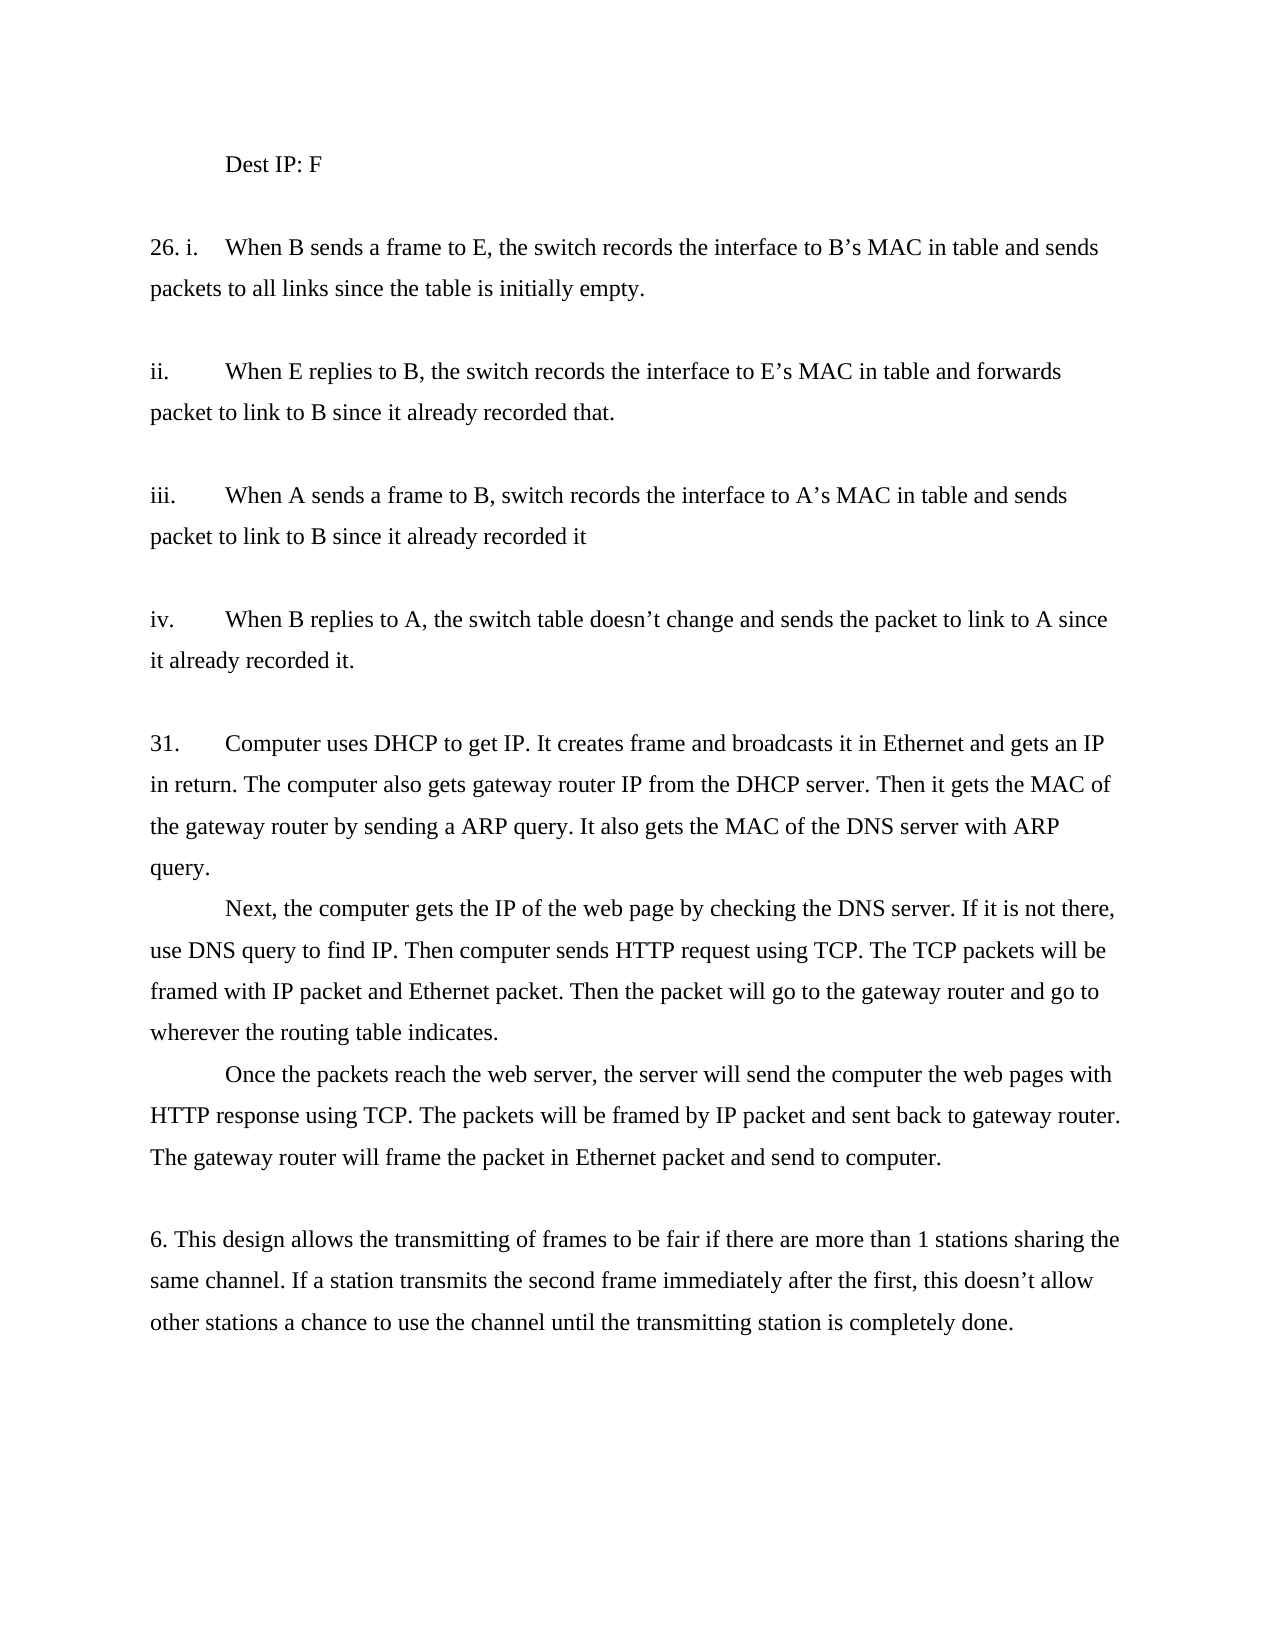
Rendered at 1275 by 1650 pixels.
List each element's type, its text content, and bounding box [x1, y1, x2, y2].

text 31. Computer uses DHCP to get IP. It creates frame and broadcasts it in Ethernet and gets an IP in return. The computer also gets gateway router IP from the DHCP server. Then it gets the MAC of the gateway router by sending a ARP query. It also gets the MAC of the DNS server with ARP query. [150, 729, 1125, 881]
text ii. When E replies to B, the switch records the interface to E’s MAC in table and forwards packet to link to B since it already recorded that. [150, 357, 1125, 426]
text Once the packets reach the web server, the server will send the computer the web pages with HTTP response using TCP. The packets will be framed by IP packet and sent back to gateway router. The gateway router will frame the packet in Ethernet packet and send to computer. [150, 1060, 1125, 1170]
text iii. When A sends a frame to B, switch records the interface to A’s MAC in table and sends packet to link to B since it already recorded it [150, 481, 1125, 550]
text iv. When B replies to A, the switch table doesn’t change and sends the packet to link to A since it already recorded it. [150, 605, 1125, 674]
text 6. This design allows the transmitting of frames to be fair if there are more than 1 stations sharing the same channel. If a station transmits the second frame immediately after the first, this doesn’t allow other stations a chance to use the channel until the transmitting station is completely done. [150, 1225, 1125, 1336]
text Next, the computer gets the IP of the web page by checking the DNS server. If it is not there, use DNS query to find IP. Then computer sends HTTP request using TCP. The TCP packets will be framed with IP packet and Ethernet packet. Then the packet will go to the gateway router and go to wherever the routing table indicates. [150, 894, 1125, 1046]
text 26. i. When B sends a frame to E, the switch records the interface to B’s MAC in table and sends packets to all links since the table is initially empty. [150, 233, 1125, 302]
text Dest IP: F [150, 150, 1125, 178]
